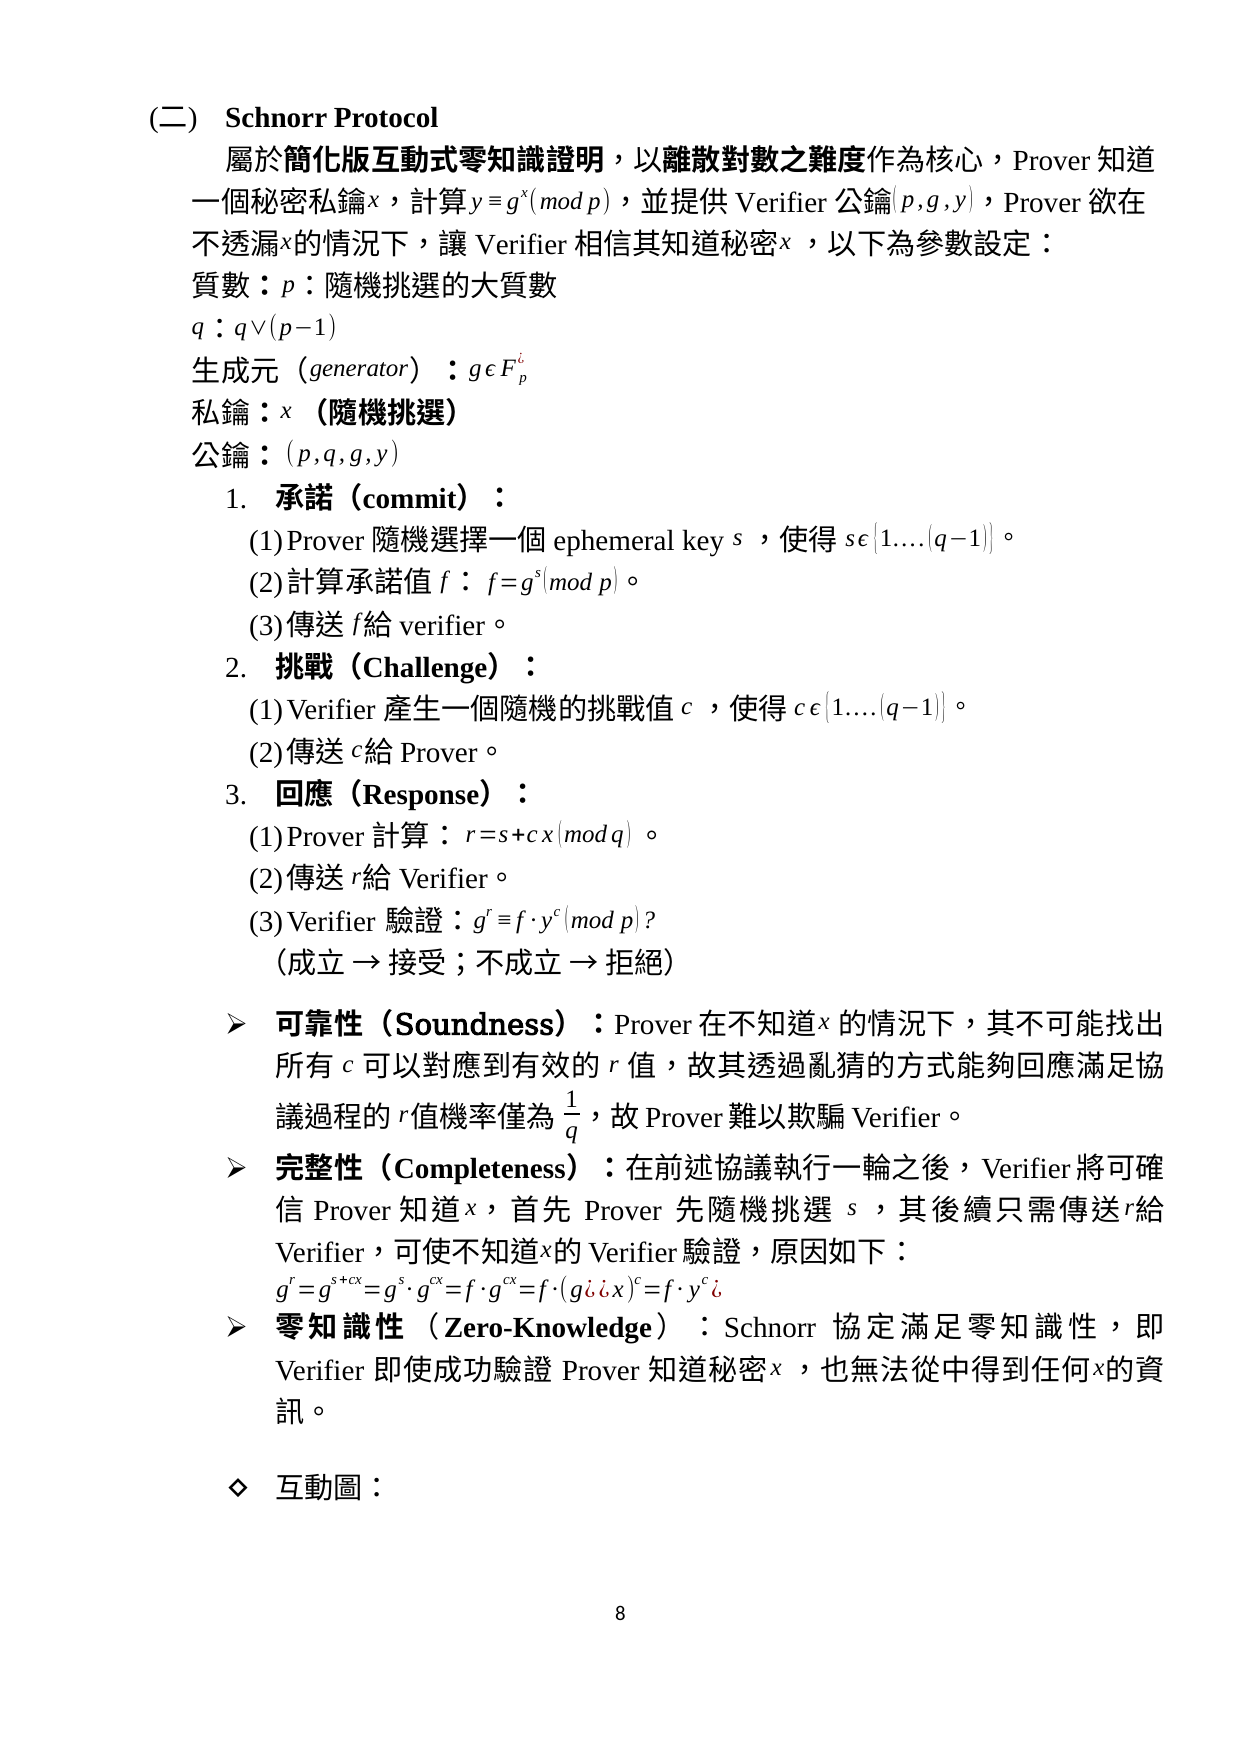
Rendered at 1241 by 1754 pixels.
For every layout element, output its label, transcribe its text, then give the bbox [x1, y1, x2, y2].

list Prover 隨機選擇一個 ephemeral key ，使得 [249, 517, 1165, 559]
text 公鑰： [166, 432, 1165, 474]
list 生成元（）： [192, 347, 1165, 390]
list 私鑰： （隨機挑選） [192, 390, 1165, 432]
list 零知識性（Zero-Knowledge）：Schnorr 協定滿足零知識性，即 Verifier 即使成功驗證 Prover 知道秘密 ，也無法從中得到任何的資訊。 [225, 1304, 1165, 1431]
list Prover 計算： 。 [249, 813, 1165, 855]
list 傳送 給 Verifier。 [249, 855, 1165, 897]
list Verifier 產生一個隨機的挑戰值 ，使得 [249, 686, 1165, 728]
list 挑戰（Challenge）： [225, 643, 1165, 686]
list 可靠性（Soundness）：Prover在不知道 的情況下，其不可能找出所有 可以對應到有效的 值，故其透過亂猜的方式能夠回應滿足協議過程的 值機率僅為 ，故Prover難以欺騙Verifier。 [225, 1001, 1165, 1144]
text （成立 → 接受；不成立 → 拒絕） [249, 939, 1165, 982]
list Verifier 驗證： [249, 897, 1165, 939]
list 傳送 給 verifier。 [249, 601, 1165, 643]
list 承諾（commit）： [225, 474, 1165, 517]
list 計算承諾值 ： 。 [249, 559, 1165, 601]
list 完整性（Completeness）：在前述協議執行一輪之後，Verifier將可確信Prover知道，首先 Prover 先隨機挑選 ，其後續只需傳送給Verifier，可使不知道的Verifier驗證，原因如下： [225, 1144, 1165, 1271]
list 屬於簡化版互動式零知識證明，以離散對數之難度作為核心，Prover 知道一個秘密私鑰，計算，並提供 Verifier 公鑰，Prover 欲在不透漏的情況下，讓 Verifier 相信其知道秘密 ，以下為參數設定： [192, 136, 1165, 263]
list Schnorr Protocol [149, 94, 1165, 136]
list ： [192, 305, 1165, 347]
list 互動圖： [225, 1464, 1165, 1507]
list 質數：：隨機挑選的大質數 [192, 263, 1165, 305]
list 回應（Response）： [225, 770, 1165, 813]
list 傳送 給 Prover。 [249, 728, 1165, 770]
